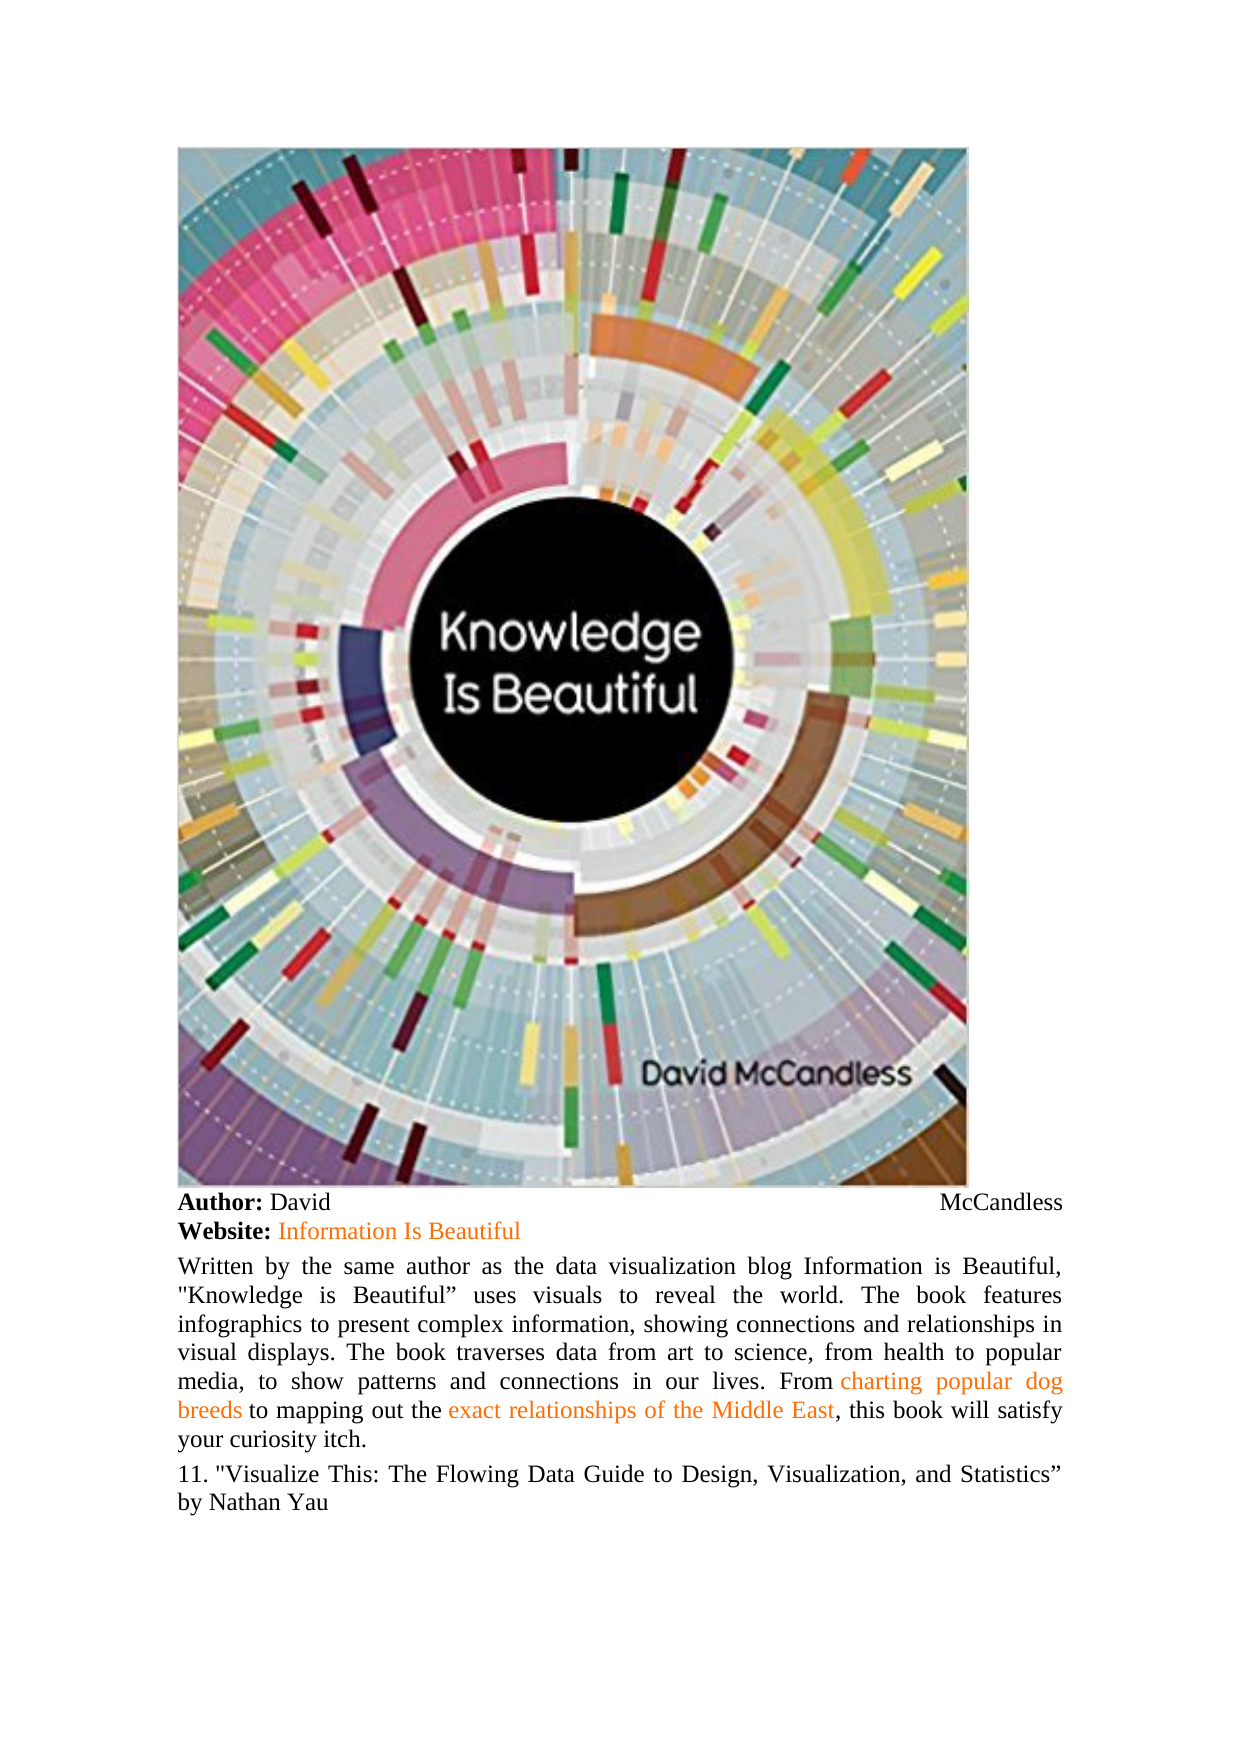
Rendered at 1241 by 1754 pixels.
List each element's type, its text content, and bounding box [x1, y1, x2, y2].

text 11. "Visualize This: The Flowing Data Guide to Design, Visualization, and Statistics” by Nathan Yau [177, 1459, 1063, 1516]
text Written by the same author as the data visualization blog Information is Beautiful, "Knowledge is Beautiful” uses visuals to reveal the world. The book features infographics to present complex information, showing connections and relationships in visual displays. The book traverses data from art to science, from health to popular media, to show patterns and connections in our lives. From charting popular dog breeds to mapping out the exact relationships of the Middle East, this book will satisfy your curiosity itch. [177, 1251, 1063, 1452]
picture [177, 147, 969, 1188]
